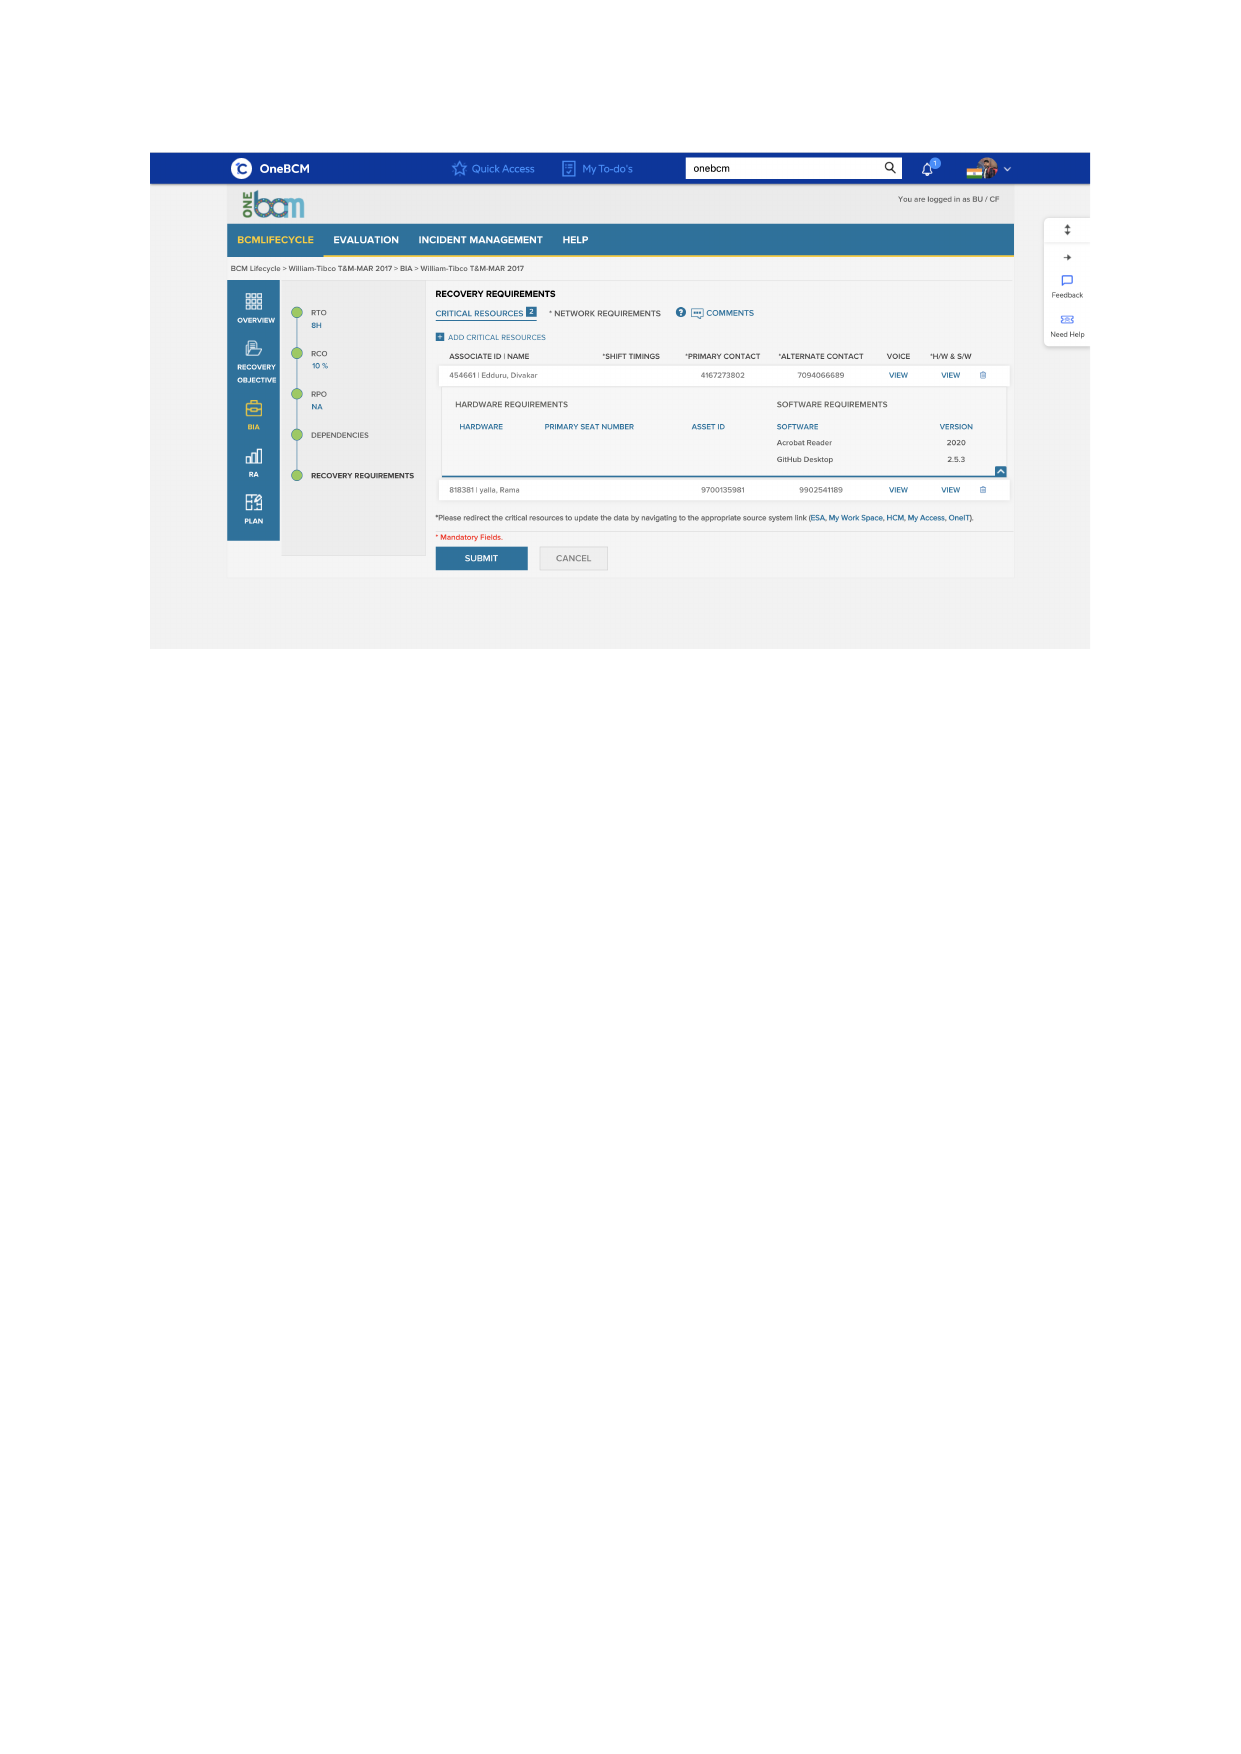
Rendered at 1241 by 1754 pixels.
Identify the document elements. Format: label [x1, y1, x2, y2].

picture [150, 150, 1091, 649]
